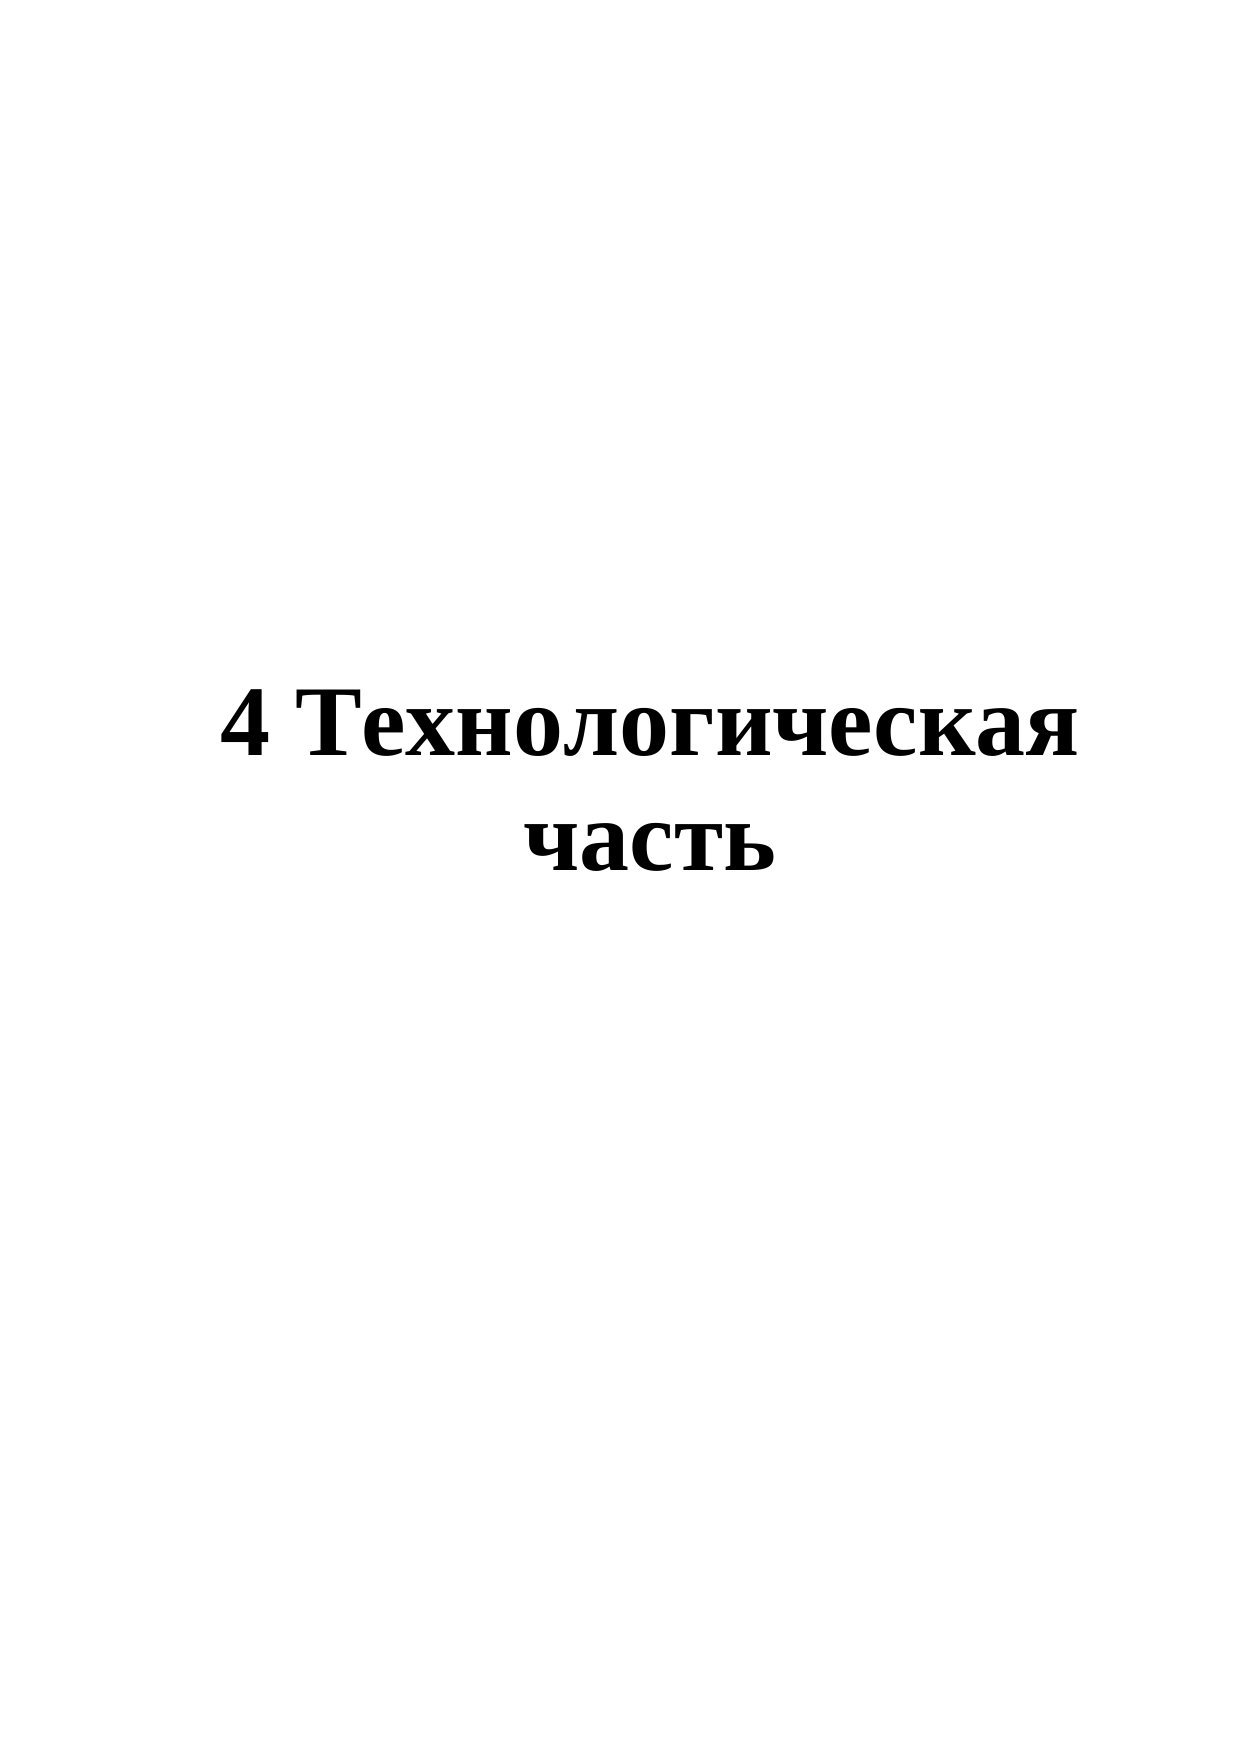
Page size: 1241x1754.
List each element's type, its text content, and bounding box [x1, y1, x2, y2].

text 4 Tехнoлoгичеcкaя чacть [148, 661, 1152, 891]
